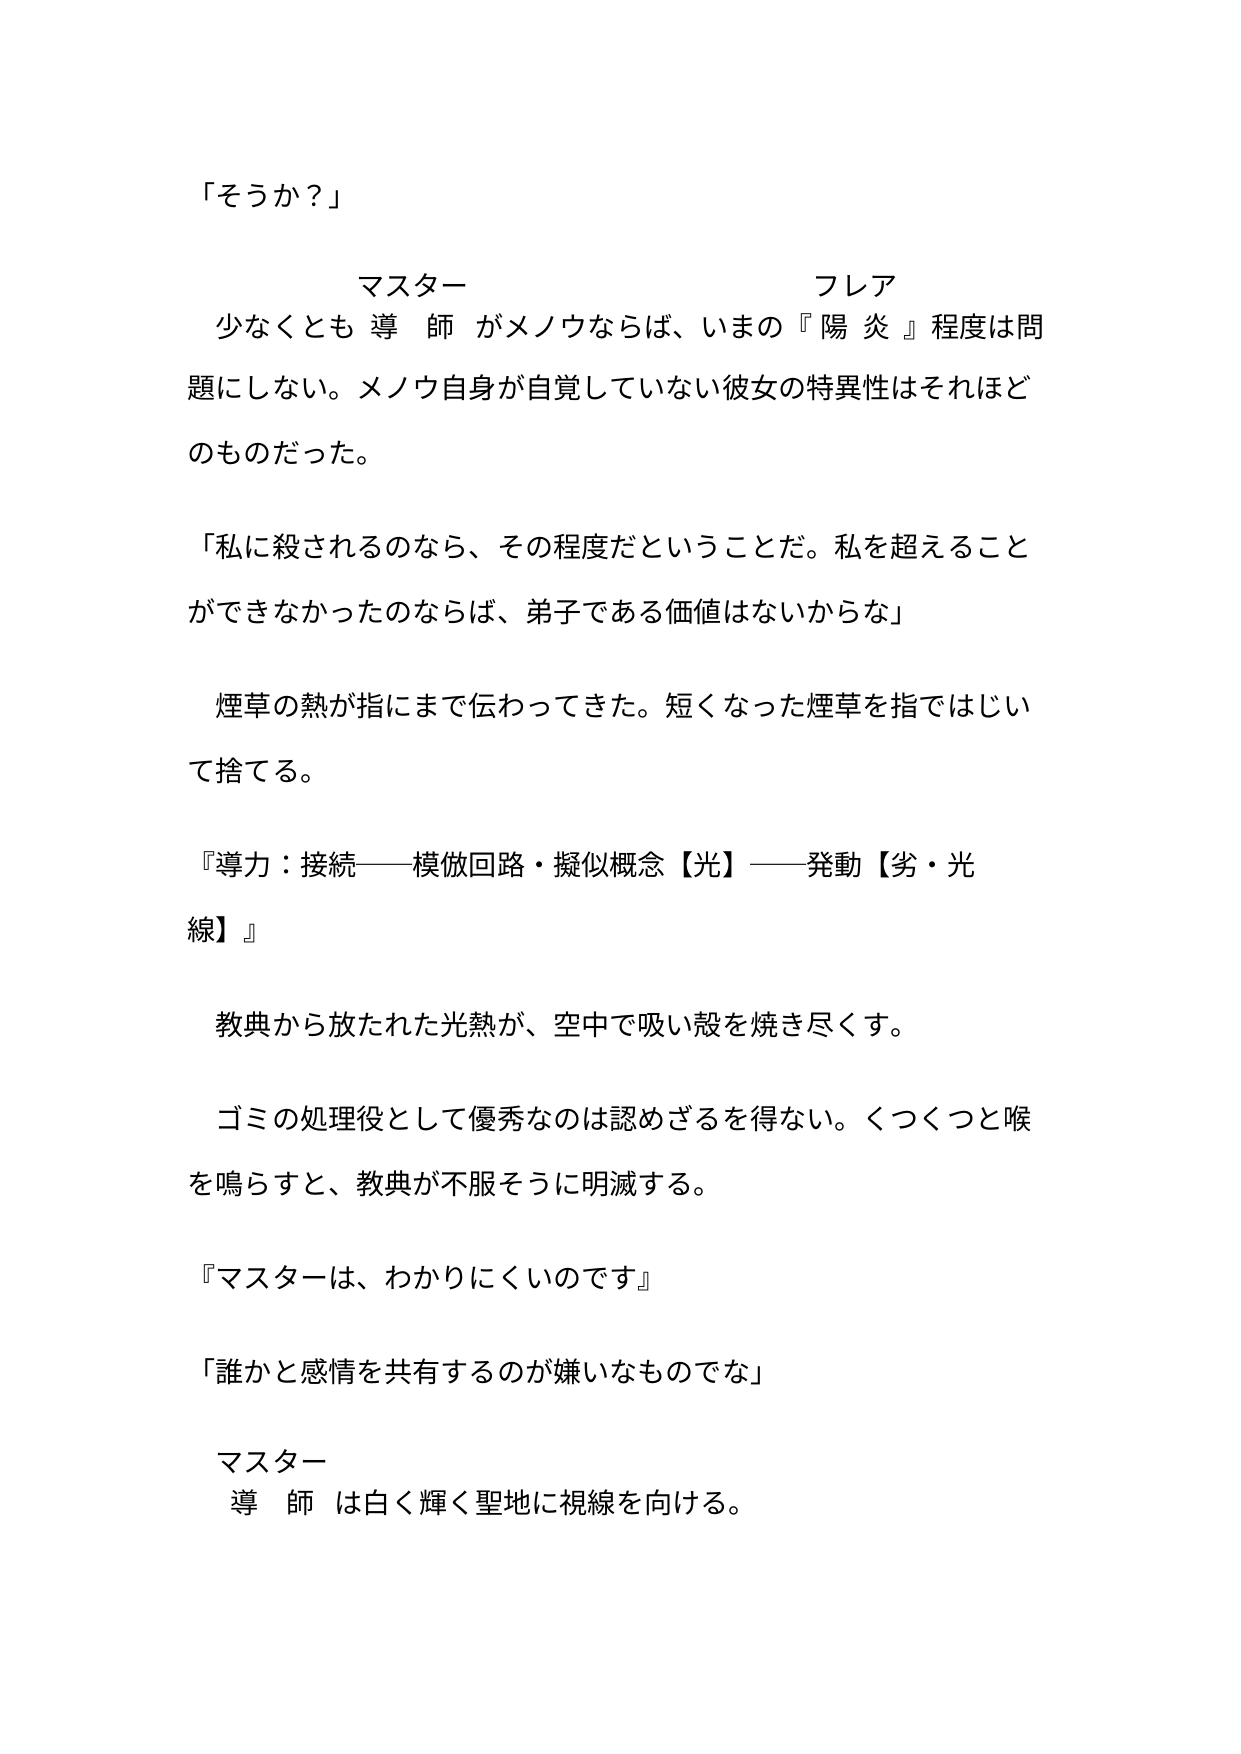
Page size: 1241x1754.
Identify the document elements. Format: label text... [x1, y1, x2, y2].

text 『導力：接続──模倣回路・擬似概念【光】──発動【劣・光線】』 [187, 831, 1053, 961]
text 『マスターは、わかりにくいのです』 [187, 1244, 1053, 1309]
text 「私に殺されるのなら、その程度だということだ。私を超えることができなかったのならば、弟子である価値はないからな」 [187, 513, 1053, 643]
text 煙草の熱が指にまで伝わってきた。短くなった煙草を指ではじいて捨てる。 [187, 672, 1053, 802]
text 「誰かと感情を共有するのが嫌いなものでな」 [187, 1338, 1053, 1403]
text ゴミの処理役として優秀なのは認めざるを得ない。くつくつと喉を鳴らすと、教典が不服そうに明滅する。 [187, 1084, 1053, 1214]
text 「そうか？」 [187, 162, 1053, 227]
text 少なくとも がメノウならば、いまの『 』程度は問題にしない。メノウ自身が自覚していない彼女の特異性はそれほどのものだった。 [187, 256, 1053, 484]
text 教典から放たれた光熱が、空中で吸い殻を焼き尽くす。 [187, 990, 1053, 1055]
text は白く輝く聖地に視線を向ける。 [187, 1432, 1053, 1529]
